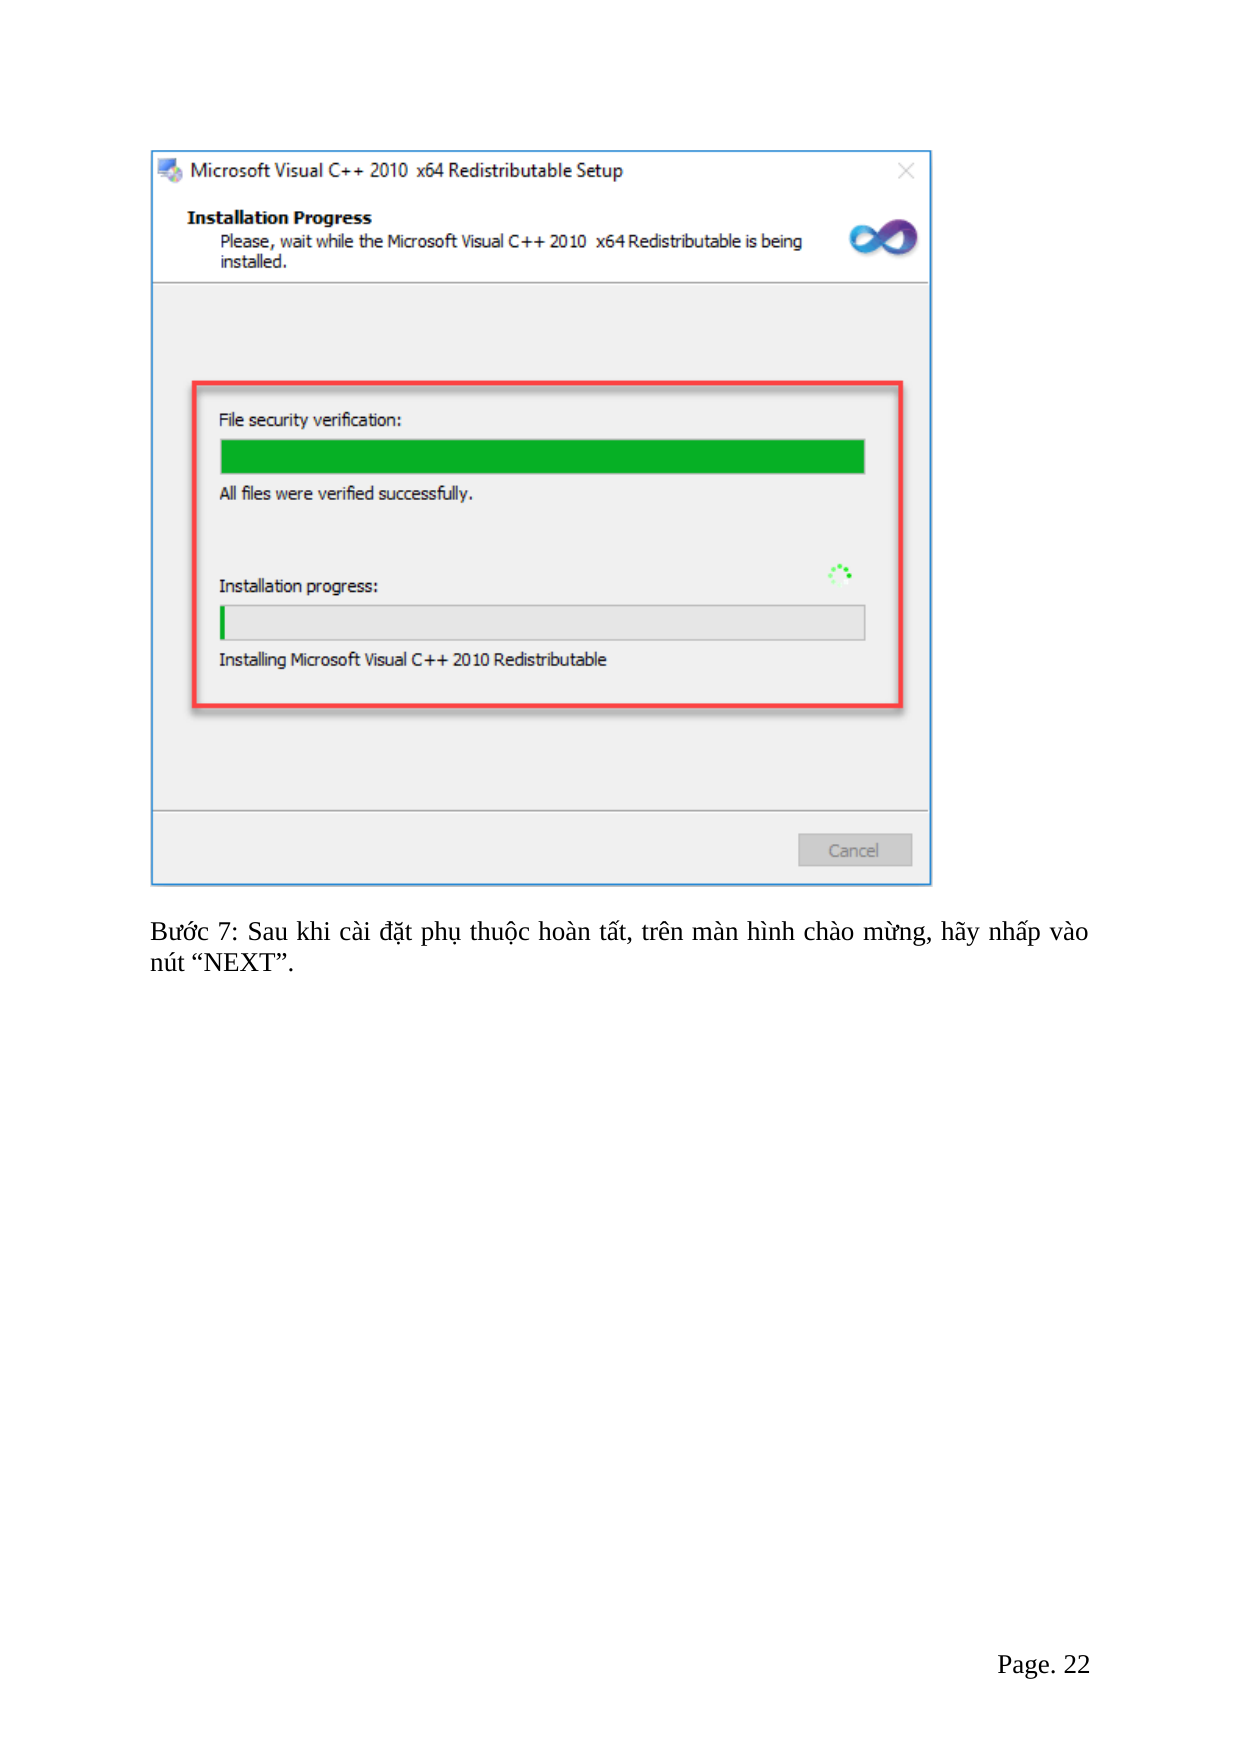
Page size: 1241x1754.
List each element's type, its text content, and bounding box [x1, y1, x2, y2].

text Bước 7: Sau khi cài đặt phụ thuộc hoàn tất, trên màn hình chào mừng, hãy nhấp vào nút “NEXT”. [150, 915, 1090, 978]
picture [150, 150, 933, 887]
